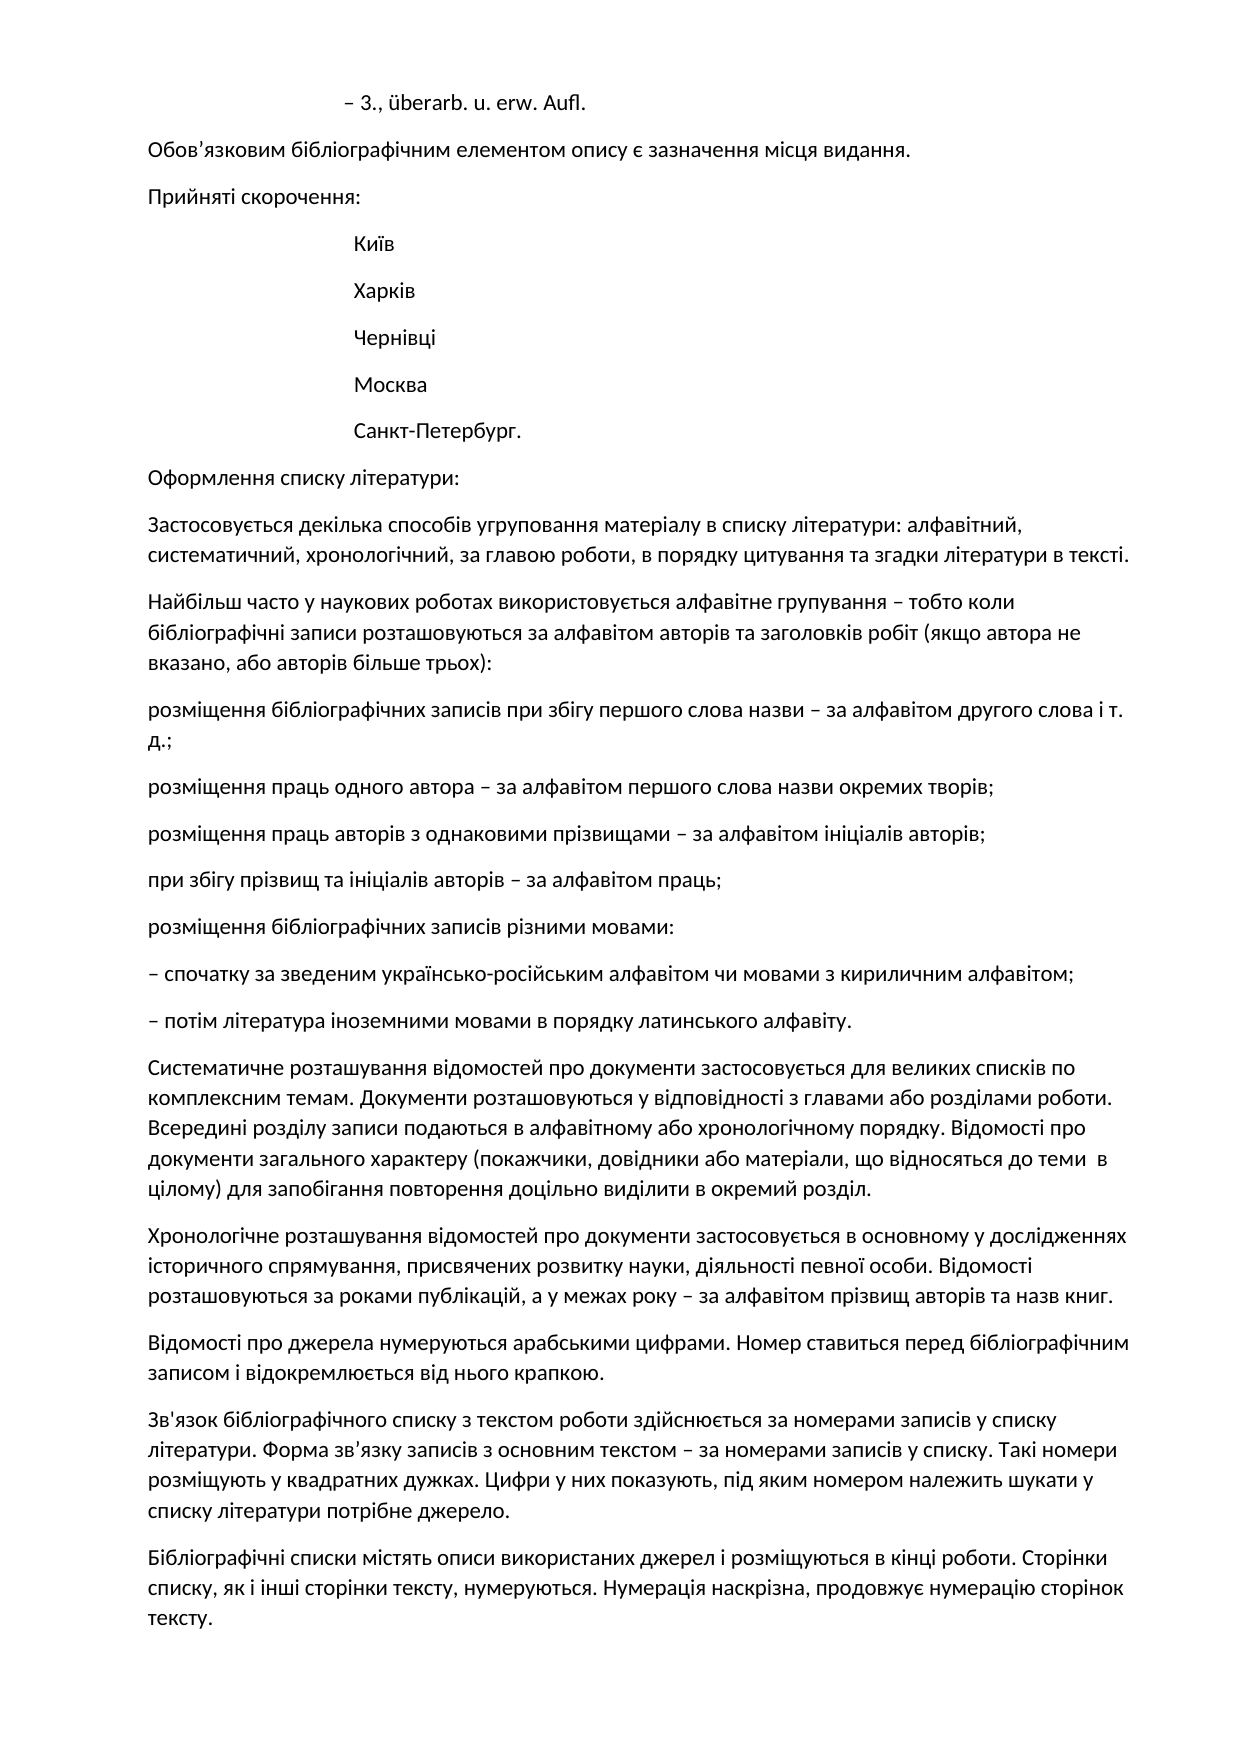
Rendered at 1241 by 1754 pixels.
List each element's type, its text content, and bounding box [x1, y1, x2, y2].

text Обов’язковим бібліографічним елементом опису є зазначення місця видання. [148, 135, 1152, 163]
text Оформлення списку літератури: [148, 463, 1152, 492]
text розміщення бібліографічних записів різними мовами: [148, 912, 1152, 941]
text Зв'язок бібліографічного списку з текстом роботи здійснюється за номерами записів у списку літератури. Форма зв’язку записів з основним текстом – за номерами записів у списку. Такі номери розміщують у квадратних дужках. Цифри у них показують, під яким номером належить шукати у списку літератури потрібне джерело. [148, 1405, 1152, 1524]
text Прийняті скорочення: [148, 182, 1152, 210]
text розміщення бібліографічних записів при збігу першого слова назви – за алфавітом другого слова і т. д.; [148, 695, 1152, 753]
text Найбільш часто у наукових роботах використовується алфавітне групування – тобто коли бібліографічні записи розташовуються за алфавітом авторів та заголовків робіт (якщо автора не вказано, або авторів більше трьох): [148, 587, 1152, 676]
text – спочатку за зведеним українсько-російським алфавітом чи мовами з кириличним алфавітом; [148, 959, 1152, 987]
text – 3., überarb. u. erw. Aufl. [148, 88, 1152, 117]
text при збігу прізвищ та ініціалів авторів – за алфавітом праць; [148, 866, 1152, 894]
text розміщення праць авторів з однаковими прізвищами – за алфавітом ініціалів авторів; [148, 819, 1152, 847]
text Санкт-Петербург. [148, 417, 1152, 445]
text розміщення праць одного автора – за алфавітом першого слова назви окремих творів; [148, 772, 1152, 800]
text Бібліографічні списки містять описи використаних джерел і розміщуються в кінці роботи. Сторінки списку, як і інші сторінки тексту, нумеруються. Нумерація наскрізна, продовжує нумерацію сторінок тексту. [148, 1543, 1152, 1631]
text Київ [148, 229, 1152, 257]
text Хронологічне розташування відомостей про документи застосовується в основному у дослідженнях історичного спрямування, присвячених розвитку науки, діяльності певної особи. Відомості розташовуються за роками публікацій, а у межах року – за алфавітом прізвищ авторів та назв книг. [148, 1221, 1152, 1309]
text Харків [148, 276, 1152, 304]
text – потім література іноземними мовами в порядку латинського алфавіту. [148, 1006, 1152, 1034]
text Москва [148, 370, 1152, 398]
text Чернівці [148, 323, 1152, 351]
text Застосовується декілька способів угруповання матеріалу в списку літератури: алфавітний, систематичний, хронологічний, за главою роботи, в порядку цитування та згадки літератури в тексті. [148, 510, 1152, 569]
text Систематичне розташування відомостей про документи застосовується для великих списків по комплексним темам. Документи розташовуються у відповідності з главами або розділами роботи. Всередині розділу записи подаються в алфавітному або хронологічному порядку. Відомості про документи загального характеру (покажчики, довідники або матеріали, що відносяться до теми в цілому) для запобігання повторення доцільно виділити в окремий розділ. [148, 1053, 1152, 1202]
text Відомості про джерела нумеруються арабськими цифрами. Номер ставиться перед бібліографічним записом і відокремлюється від нього крапкою. [148, 1328, 1152, 1386]
